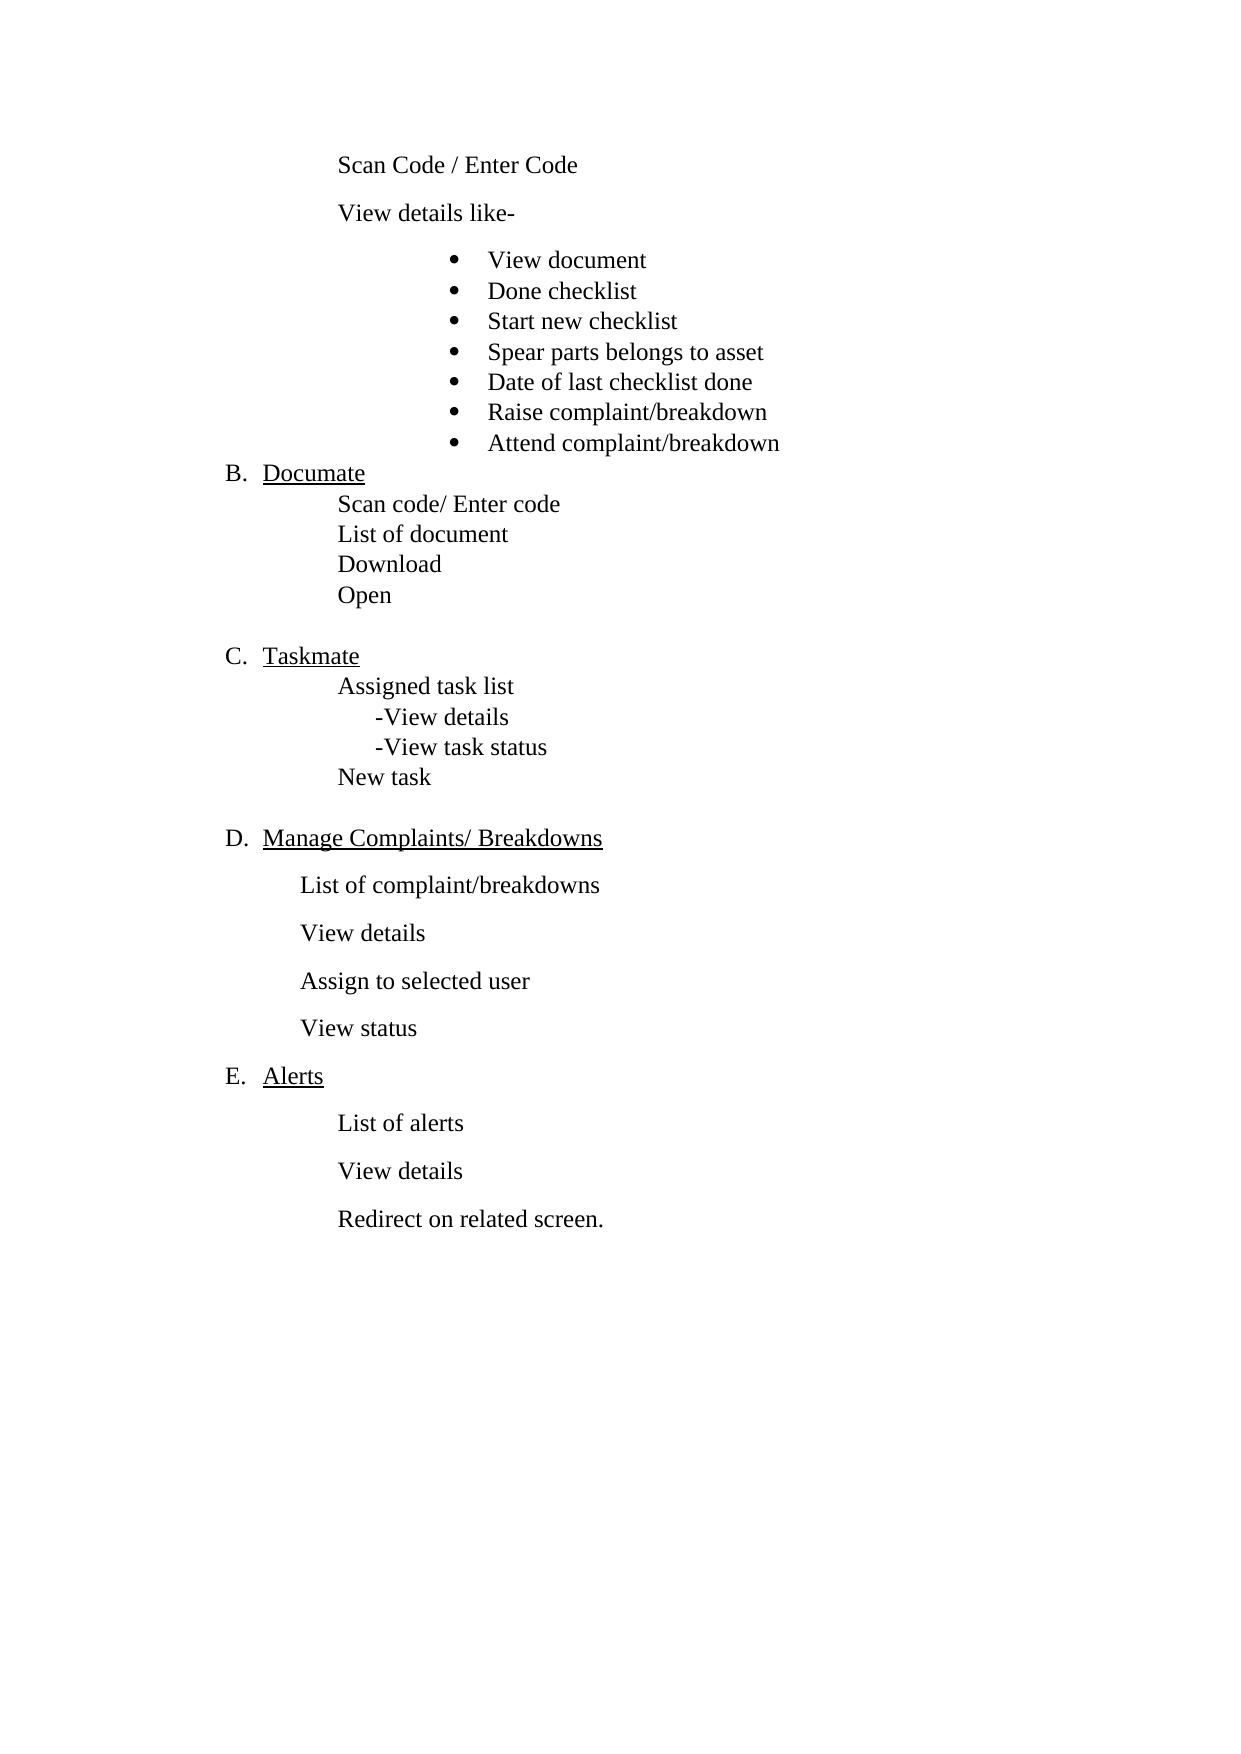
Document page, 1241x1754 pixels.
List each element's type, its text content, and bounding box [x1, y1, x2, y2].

text Scan Code / Enter Code [337, 150, 1090, 179]
list Done checklist [450, 276, 1090, 304]
text View details like- [337, 198, 1090, 226]
list -View task status [337, 732, 1090, 761]
list Assigned task list [337, 671, 1090, 700]
list Alerts [225, 1061, 1090, 1090]
list Download [337, 549, 1090, 578]
text Assign to selected user [187, 966, 1090, 994]
list Taskmate [225, 641, 1090, 669]
list List of document [337, 519, 1090, 548]
list Manage Complaints/ Breakdowns [225, 823, 1090, 852]
list Raise complaint/breakdown [450, 397, 1090, 426]
list Attend complaint/breakdown [450, 428, 1090, 457]
list New task [337, 762, 1090, 791]
text List of complaint/breakdowns [187, 870, 1090, 899]
text View status [187, 1013, 1090, 1042]
list Start new checklist [450, 306, 1090, 335]
list Scan code/ Enter code [337, 489, 1090, 517]
list Date of last checklist done [450, 367, 1090, 396]
text List of alerts [337, 1108, 1090, 1137]
list Documate [225, 458, 1090, 487]
text View details [337, 1156, 1090, 1185]
list Spear parts belongs to asset [450, 337, 1090, 365]
list -View details [337, 702, 1090, 730]
list Open [337, 580, 1090, 609]
list View document [450, 245, 1090, 274]
text View details [187, 918, 1090, 947]
text Redirect on related screen. [337, 1204, 1090, 1232]
